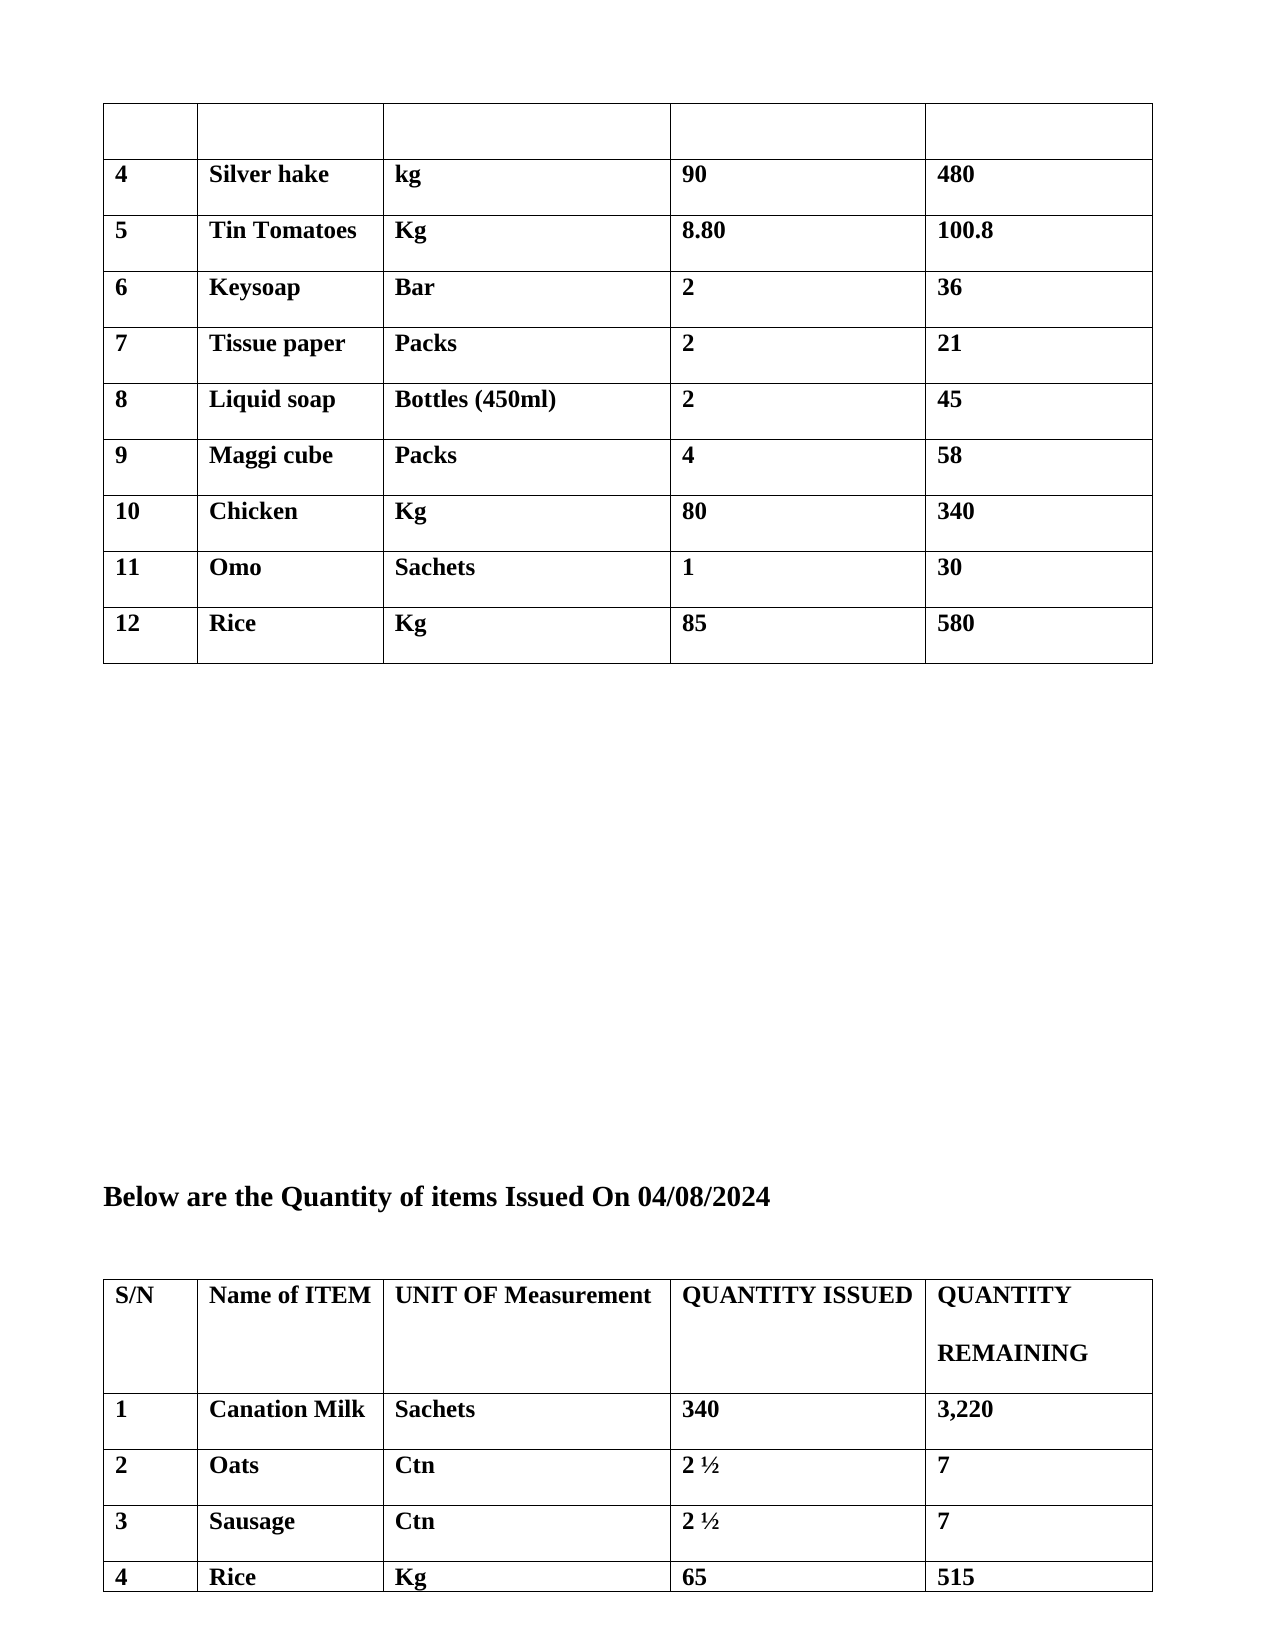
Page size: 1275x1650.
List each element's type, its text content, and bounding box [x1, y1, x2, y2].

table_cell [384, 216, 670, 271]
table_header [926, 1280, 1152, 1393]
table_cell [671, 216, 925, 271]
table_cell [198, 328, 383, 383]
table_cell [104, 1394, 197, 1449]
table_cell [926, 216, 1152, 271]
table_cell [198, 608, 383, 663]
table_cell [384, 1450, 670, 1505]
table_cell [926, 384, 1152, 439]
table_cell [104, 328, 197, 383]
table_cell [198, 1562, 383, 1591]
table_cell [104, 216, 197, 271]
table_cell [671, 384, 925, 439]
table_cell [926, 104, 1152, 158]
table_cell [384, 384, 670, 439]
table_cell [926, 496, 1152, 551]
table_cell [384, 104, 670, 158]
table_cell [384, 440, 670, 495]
text Below are the Quantity of items Issued On 04/08/2024 [103, 1179, 1153, 1213]
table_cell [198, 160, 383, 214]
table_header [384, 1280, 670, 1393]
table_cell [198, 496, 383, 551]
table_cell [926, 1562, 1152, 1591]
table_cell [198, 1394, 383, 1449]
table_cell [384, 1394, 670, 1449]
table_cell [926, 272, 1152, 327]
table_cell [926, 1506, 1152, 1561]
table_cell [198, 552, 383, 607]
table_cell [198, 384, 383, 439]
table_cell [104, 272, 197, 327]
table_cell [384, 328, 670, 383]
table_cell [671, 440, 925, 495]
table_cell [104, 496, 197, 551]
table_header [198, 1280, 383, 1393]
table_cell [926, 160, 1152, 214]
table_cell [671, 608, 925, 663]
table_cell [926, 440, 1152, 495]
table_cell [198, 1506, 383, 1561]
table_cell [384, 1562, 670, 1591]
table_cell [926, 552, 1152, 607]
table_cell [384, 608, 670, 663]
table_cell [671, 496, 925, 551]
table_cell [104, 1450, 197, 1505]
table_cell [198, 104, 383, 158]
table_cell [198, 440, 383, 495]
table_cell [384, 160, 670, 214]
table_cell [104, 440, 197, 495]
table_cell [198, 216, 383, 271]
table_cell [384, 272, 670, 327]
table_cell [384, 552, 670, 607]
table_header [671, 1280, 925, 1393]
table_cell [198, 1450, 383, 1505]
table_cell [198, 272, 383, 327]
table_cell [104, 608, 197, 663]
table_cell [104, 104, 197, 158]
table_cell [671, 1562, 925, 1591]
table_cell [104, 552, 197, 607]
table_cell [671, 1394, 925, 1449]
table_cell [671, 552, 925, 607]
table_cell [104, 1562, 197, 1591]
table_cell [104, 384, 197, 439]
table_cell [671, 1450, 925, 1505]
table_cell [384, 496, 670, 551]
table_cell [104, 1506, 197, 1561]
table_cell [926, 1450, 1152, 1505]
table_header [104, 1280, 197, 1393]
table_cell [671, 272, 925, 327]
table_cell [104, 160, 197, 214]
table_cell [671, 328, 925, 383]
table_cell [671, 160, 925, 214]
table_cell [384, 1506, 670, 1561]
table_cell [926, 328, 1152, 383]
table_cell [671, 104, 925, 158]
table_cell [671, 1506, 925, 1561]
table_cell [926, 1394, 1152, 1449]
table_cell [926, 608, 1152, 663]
